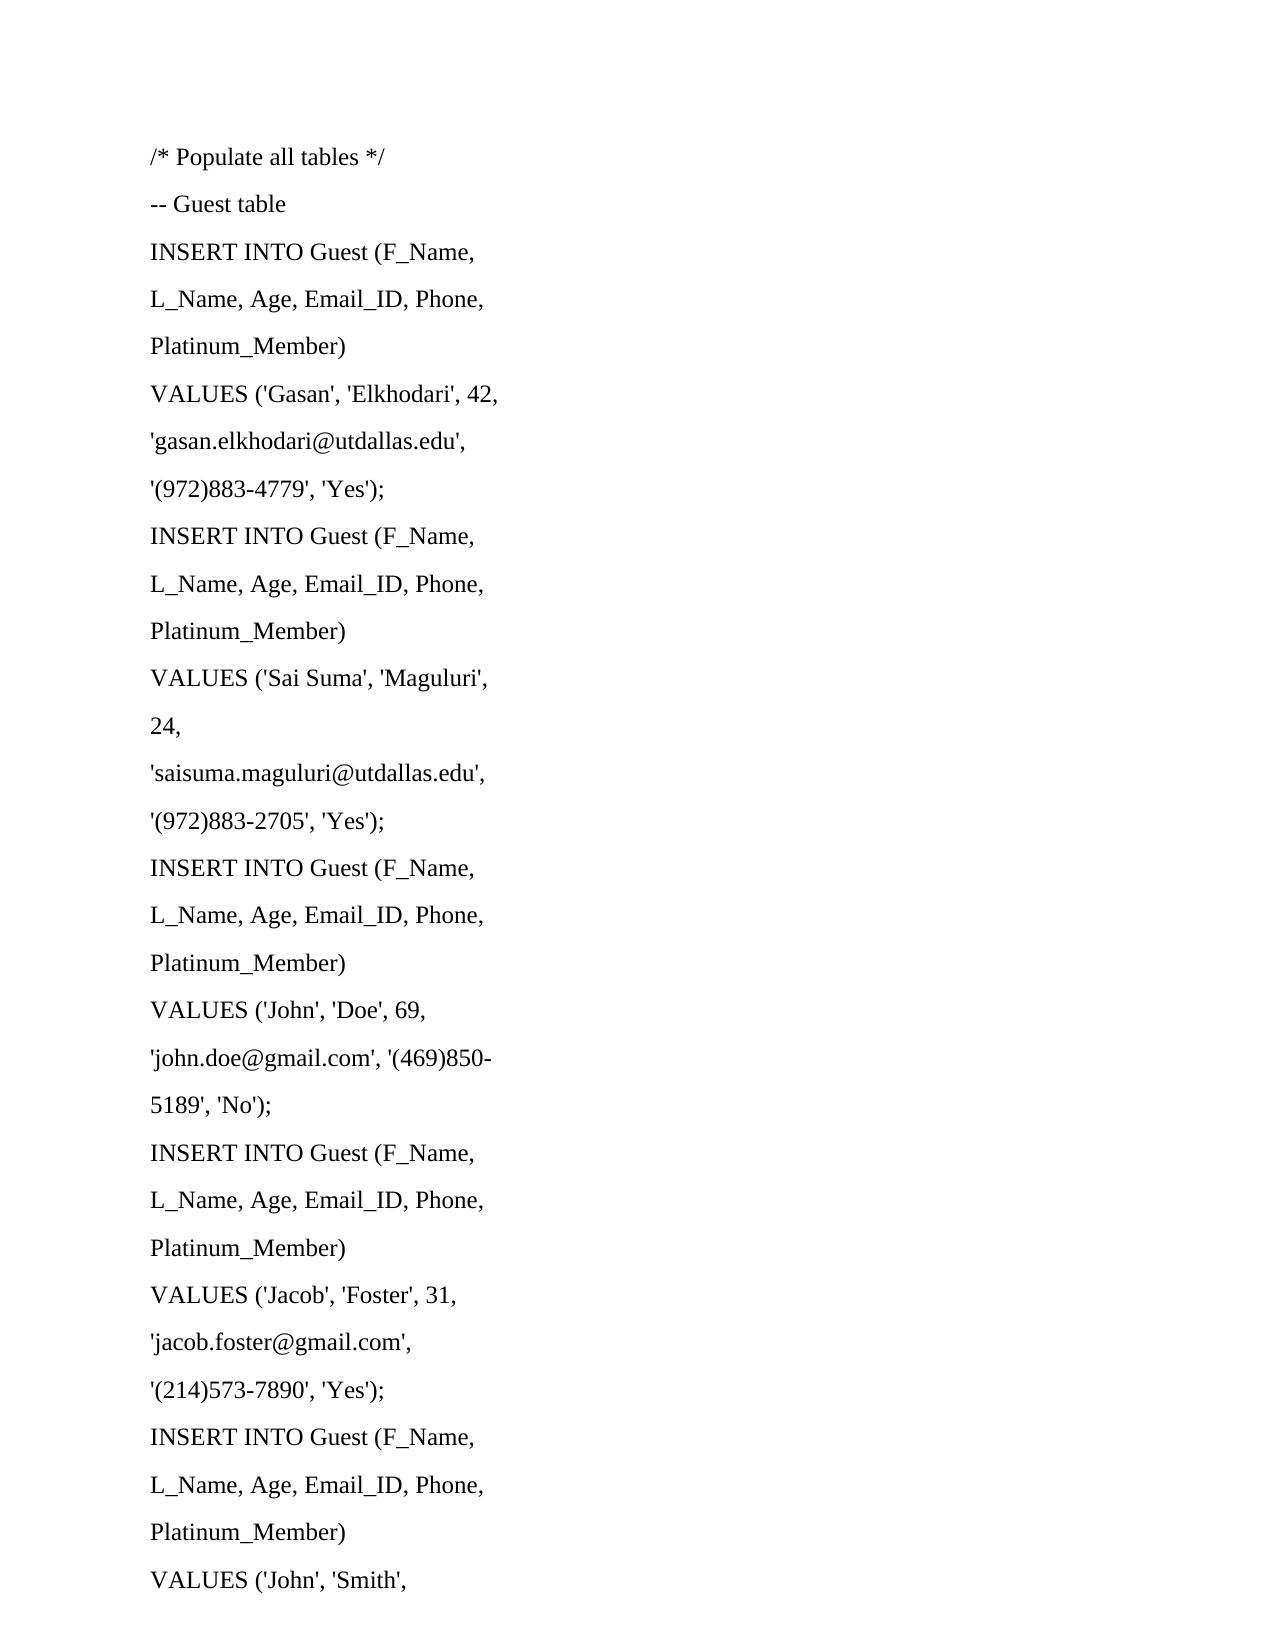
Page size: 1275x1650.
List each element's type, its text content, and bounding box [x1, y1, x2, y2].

text VALUES ('Jacob', 'Foster', 31, 'jacob.foster@gmail.com', '(214)573-7890', 'Yes'); [150, 1280, 506, 1404]
text INSERT INTO Guest (F_Name, L_Name, Age, Email_ID, Phone, Platinum_Member) [150, 521, 506, 645]
text INSERT INTO Guest (F_Name, L_Name, Age, Email_ID, Phone, Platinum_Member) [150, 853, 506, 977]
text -- Guest table [150, 189, 506, 218]
text VALUES ('Gasan', 'Elkhodari', 42, 'gasan.elkhodari@utdallas.edu', '(972)883-4779', 'Yes'); [150, 379, 506, 502]
text VALUES ('Sai Suma', 'Maguluri', 24, 'saisuma.maguluri@utdallas.edu', '(972)883-2705', 'Yes'); [150, 663, 506, 834]
text /* Populate all tables */ [150, 142, 506, 170]
text INSERT INTO Guest (F_Name, L_Name, Age, Email_ID, Phone, Platinum_Member) [150, 237, 506, 360]
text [150, 1422, 506, 1546]
text VALUES ('John', 'Doe', 69, 'john.doe@gmail.com', '(469)850-5189', 'No'); [150, 996, 506, 1119]
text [150, 1565, 506, 1593]
text INSERT INTO Guest (F_Name, L_Name, Age, Email_ID, Phone, Platinum_Member) [150, 1138, 506, 1261]
